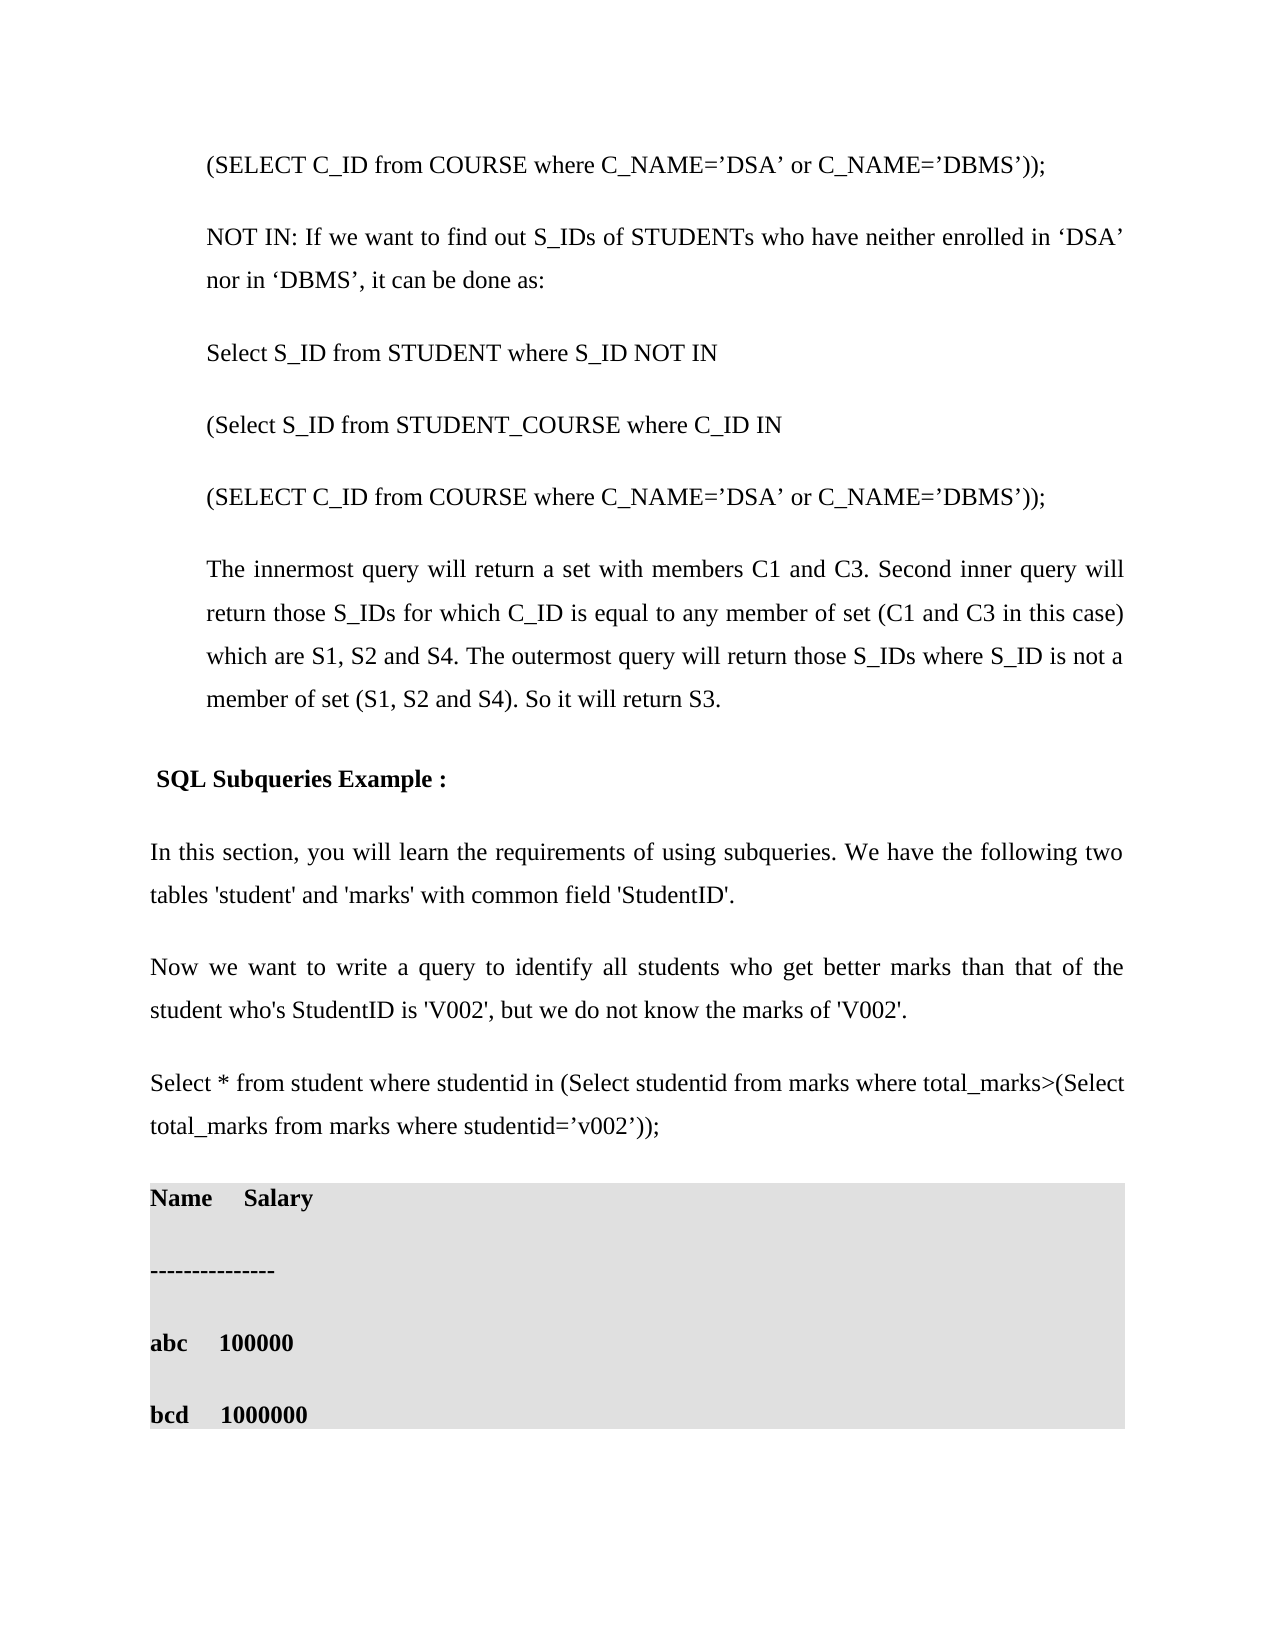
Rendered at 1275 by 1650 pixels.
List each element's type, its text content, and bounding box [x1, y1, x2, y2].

text bcd 1000000 [150, 1400, 1125, 1429]
text (SELECT C_ID from COURSE where C_NAME=’DSA’ or C_NAME=’DBMS’)); [206, 482, 1125, 511]
subtitle SQL Subqueries Example : [150, 764, 1125, 793]
text NOT IN: If we want to find out S_IDs of STUDENTs who have neither enrolled in ‘DSA’ nor in ‘DBMS’, it can be done as: [206, 222, 1125, 294]
text Select S_ID from STUDENT where S_ID NOT IN [206, 338, 1125, 366]
text Select * from student where studentid in (Select studentid from marks where total_marks>(Select total_marks from marks where studentid=’v002’)); [150, 1068, 1125, 1139]
text Now we want to write a query to identify all students who get better marks than that of the student who's StudentID is 'V002', but we do not know the marks of 'V002'. [150, 952, 1125, 1024]
text abc 100000 [150, 1328, 1125, 1356]
text (Select S_ID from STUDENT_COURSE where C_ID IN [206, 410, 1125, 439]
text In this section, you will learn the requirements of using subqueries. We have the following two tables 'student' and 'marks' with common field 'StudentID'. [150, 837, 1125, 909]
text The innermost query will return a set with members C1 and C3. Second inner query will return those S_IDs for which C_ID is equal to any member of set (C1 and C3 in this case) which are S1, S2 and S4. The outermost query will return those S_IDs where S_ID is not a member of set (S1, S2 and S4). So it will return S3. [206, 554, 1125, 713]
text Name Salary [150, 1183, 1125, 1212]
text (SELECT C_ID from COURSE where C_NAME=’DSA’ or C_NAME=’DBMS’)); [206, 150, 1125, 179]
text --------------- [150, 1255, 1125, 1284]
